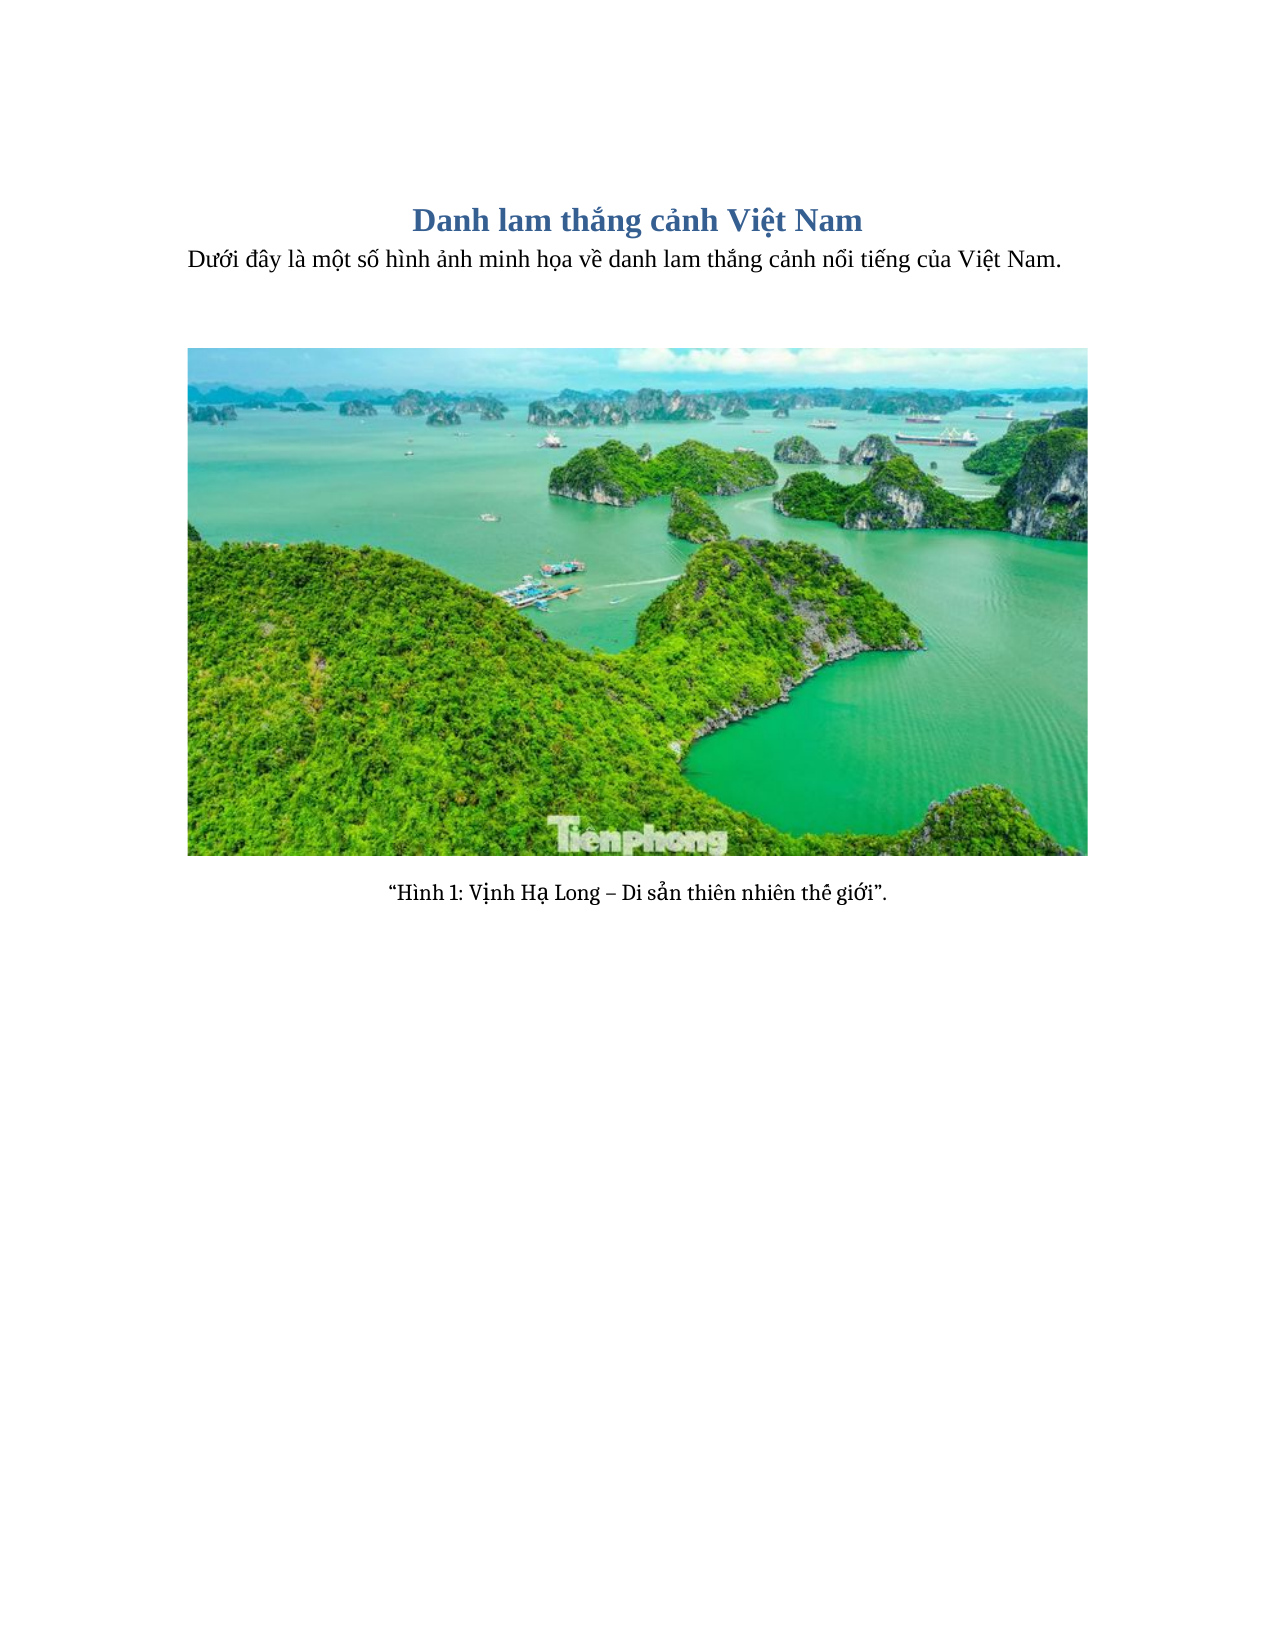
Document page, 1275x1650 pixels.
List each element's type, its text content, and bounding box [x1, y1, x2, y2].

text Dưới đây là một số hình ảnh minh họa về danh lam thắng cảnh nổi tiếng của Việt Nam. [187, 244, 1087, 273]
text “Hình 1: Vịnh Hạ Long – Di sản thiên nhiên thế giới”. [187, 880, 1087, 907]
picture [187, 348, 1088, 856]
subtitle Danh lam thắng cảnh Việt Nam [187, 200, 1087, 238]
